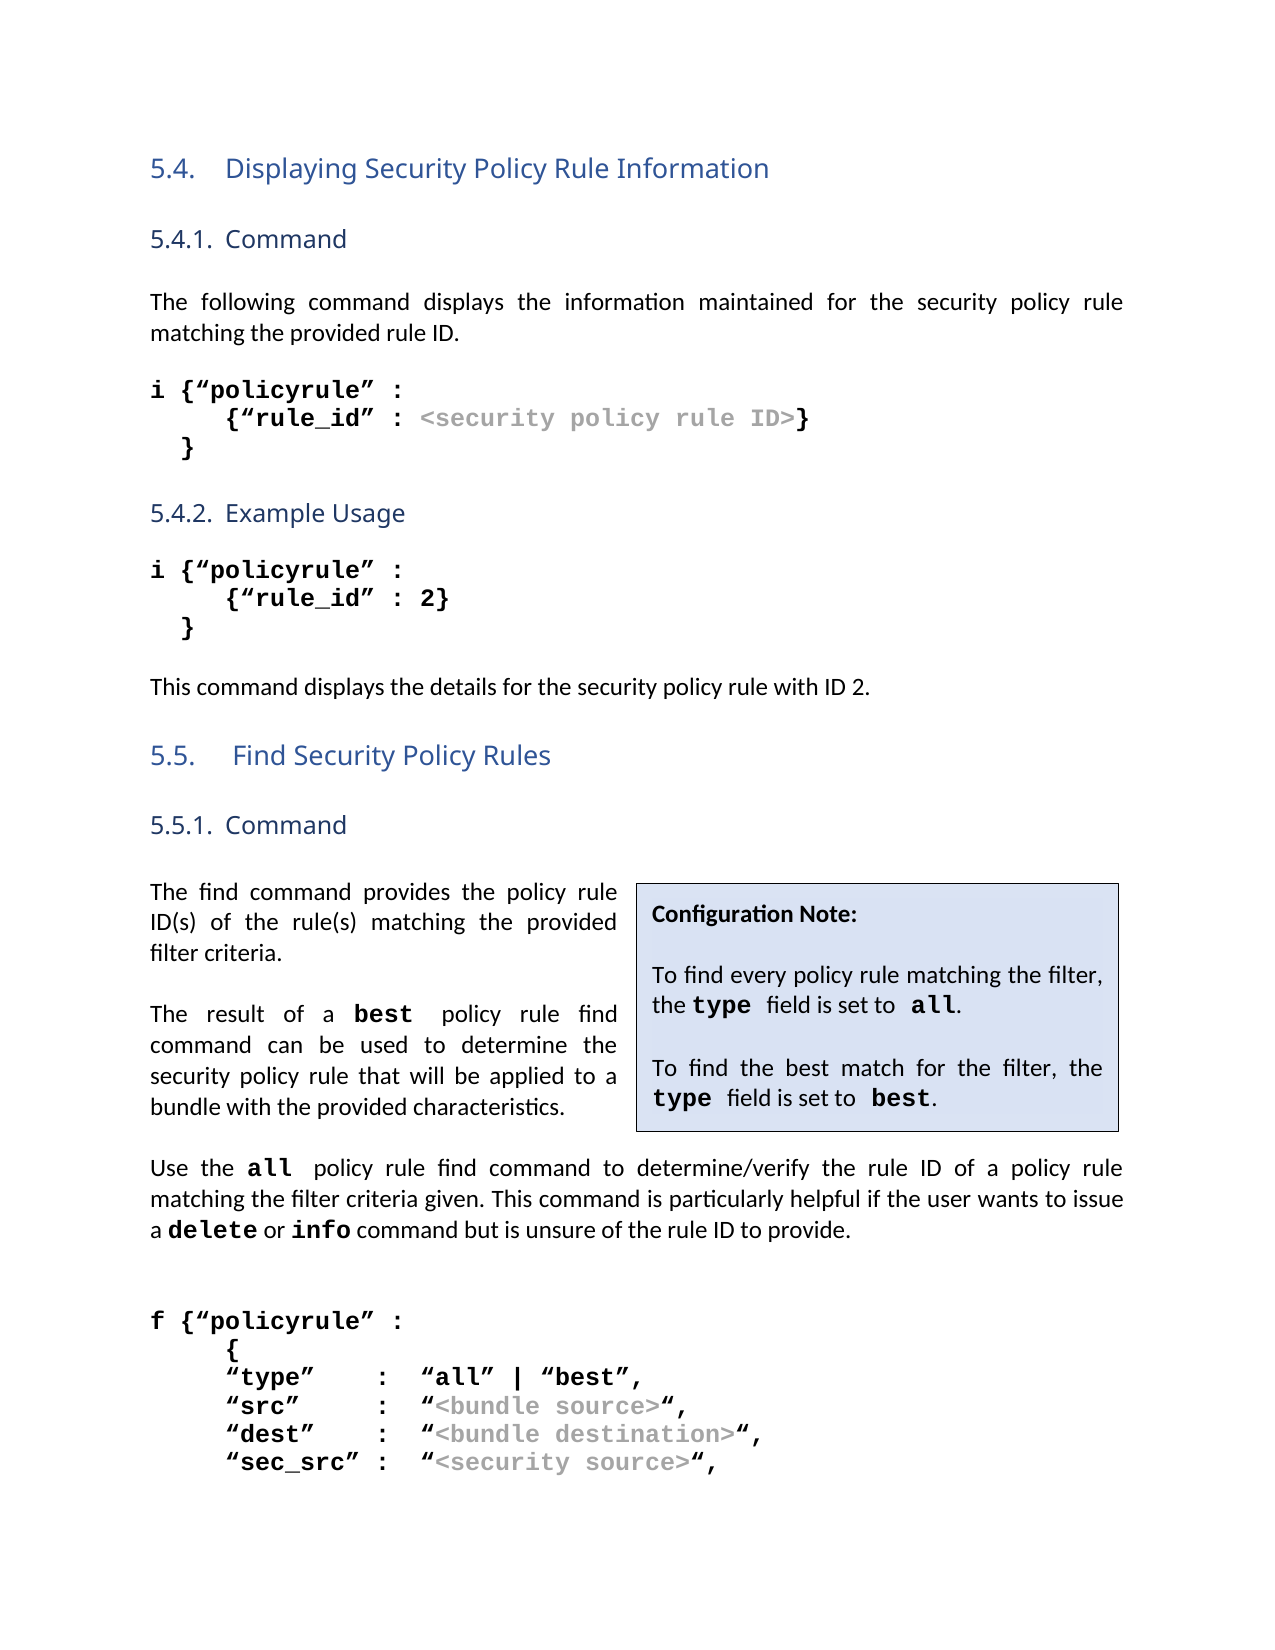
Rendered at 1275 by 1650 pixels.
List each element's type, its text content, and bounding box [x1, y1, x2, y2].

text i {“policyrule” : [150, 378, 1125, 406]
text “sec_src” : “<security source>“, [150, 1450, 1125, 1478]
text “dest” : “<bundle destination>“, [150, 1422, 1125, 1450]
text } [150, 434, 1125, 463]
text Use the all policy rule find command to determine/verify the rule ID of a policy rule matching the filter criteria given. This command is particularly helpful if the user wants to issue a delete or info command but is unsure of the rule ID to provide. [150, 1152, 1125, 1246]
text This command displays the details for the security policy rule with ID 2. [150, 671, 1125, 701]
text {“rule_id” : <security policy rule ID>} [150, 406, 1125, 434]
text } [150, 614, 1125, 643]
subtitle Find Security Policy Rules [150, 736, 1125, 773]
text {“rule_id” : 2} [150, 586, 1125, 614]
subtitle Example Usage [150, 495, 1125, 529]
subtitle Displaying Security Policy Rule Information [150, 150, 1125, 187]
text The find command provides the policy rule ID(s) of the rule(s) matching the provided filter criteria. [150, 876, 1125, 967]
subtitle Command [150, 808, 1125, 842]
text The following command displays the information maintained for the security policy rule matching the provided rule ID. [150, 286, 1125, 347]
text i {“policyrule” : [150, 558, 1125, 586]
text The result of a best policy rule find command can be used to determine the security policy rule that will be applied to a bundle with the provided characteristics. [150, 998, 636, 1121]
text “type” : “all” | “best”, [150, 1365, 1125, 1393]
text { [150, 1337, 1125, 1365]
text f {“policyrule” : [150, 1308, 1125, 1337]
subtitle Command [150, 222, 1125, 256]
text “src” : “<bundle source>“, [150, 1393, 1125, 1422]
